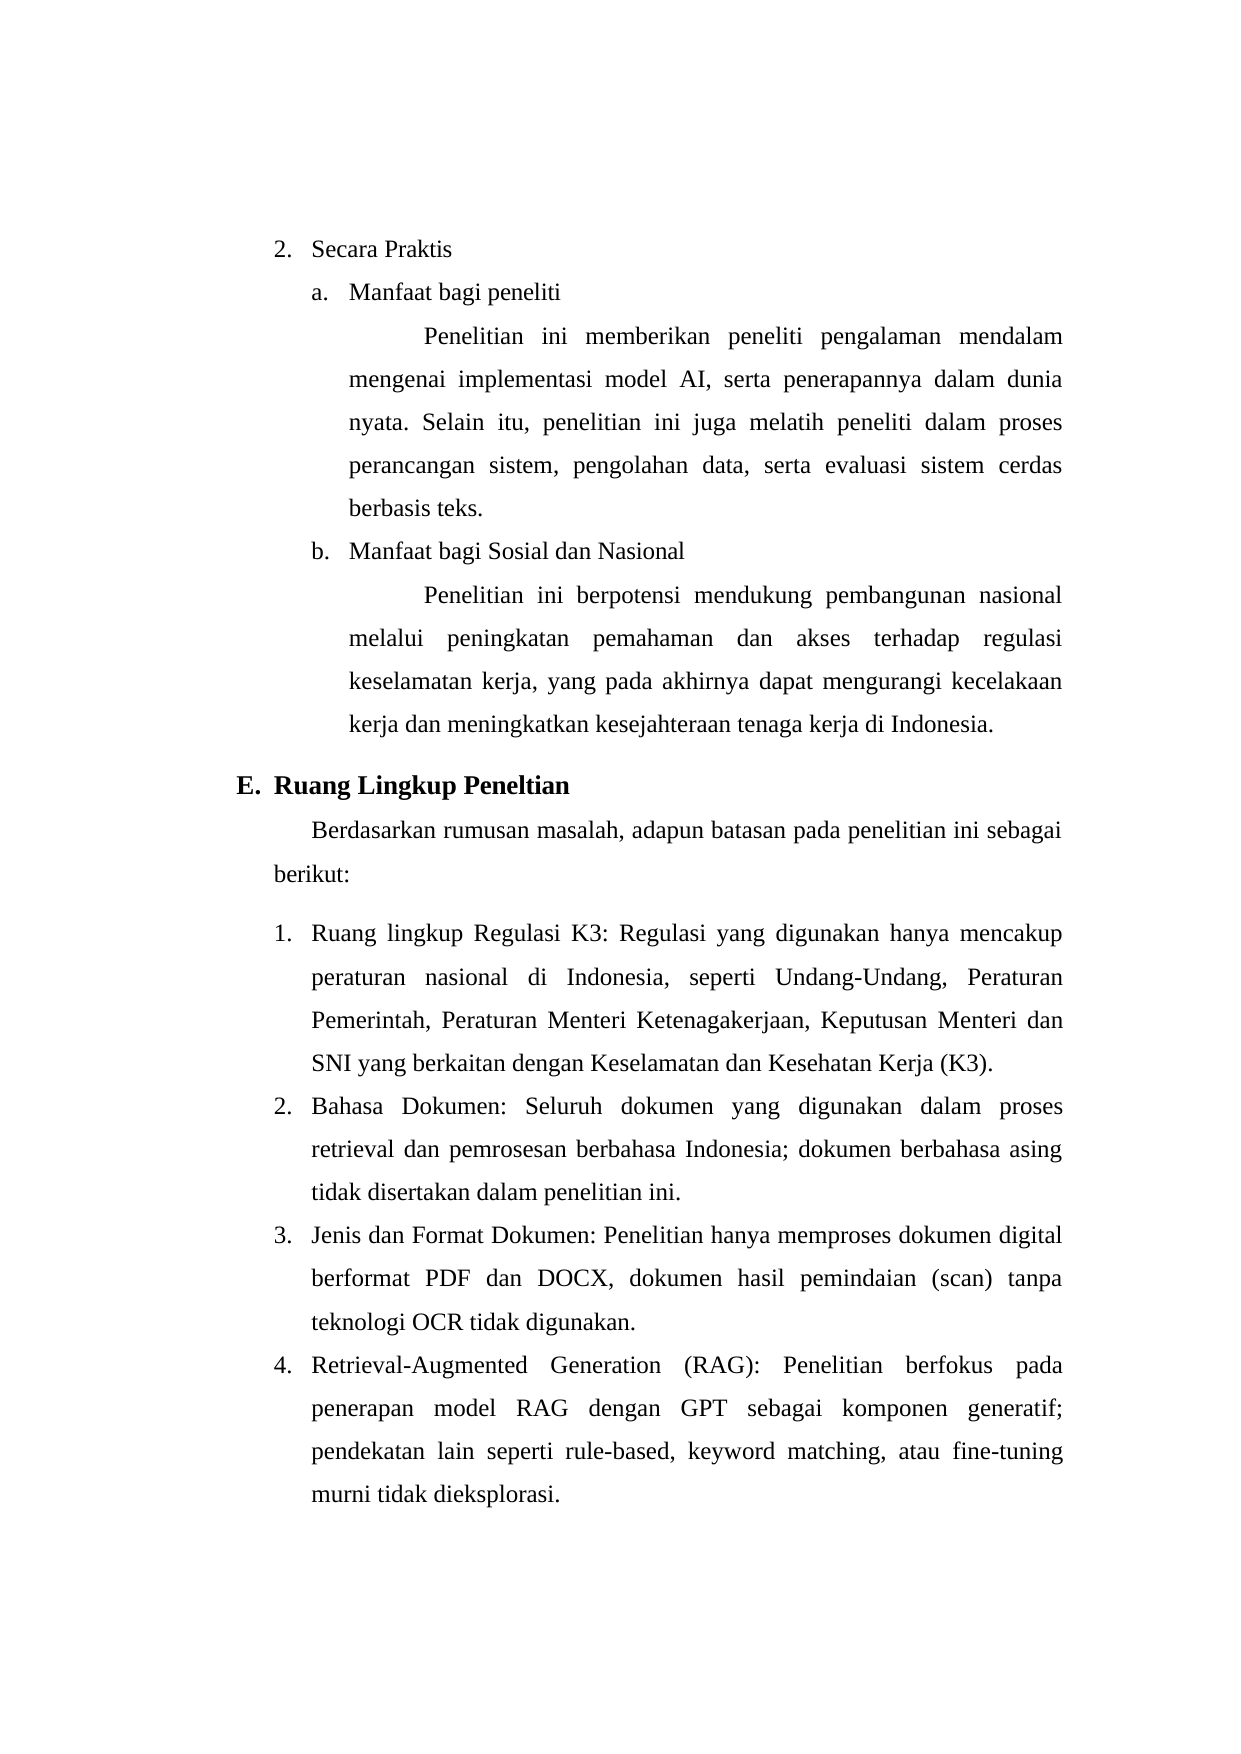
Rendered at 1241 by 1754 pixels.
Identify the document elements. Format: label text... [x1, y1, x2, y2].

list Manfaat bagi peneliti [311, 277, 1078, 306]
text Berdasarkan rumusan masalah, adapun batasan pada penelitian ini sebagai berikut: [274, 816, 1062, 888]
subtitle Ruang Lingkup Peneltian [236, 769, 1078, 800]
list Secara Praktis [274, 234, 1078, 263]
list Bahasa Dokumen: Seluruh dokumen yang digunakan dalam proses retrieval dan pemrosesan berbahasa Indonesia; dokumen berbahasa asing tidak disertakan dalam penelitian ini. [274, 1091, 1063, 1206]
list Ruang lingkup Regulasi K3: Regulasi yang digunakan hanya mencakup peraturan nasional di Indonesia, seperti Undang-Undang, Peraturan Pemerintah, Peraturan Menteri Ketenagakerjaan, Keputusan M‍enteri dan SNI yang berkaitan dengan Keselamatan dan Kesehatan Kerja (K3). [274, 918, 1063, 1077]
text Penelitian ini memberikan peneliti pengalaman mendalam mengenai implementasi model AI, serta penerapannya dalam dunia nyata. Selain itu, penelitian ini juga melatih peneliti dalam proses perancangan sistem, pengolahan data, serta evaluasi sistem cerdas berbasis teks. [349, 321, 1063, 522]
list Retrieval-Augmented Generation (RAG): Penelitian berfokus pada penerapan model RAG dengan GPT sebagai komponen generatif; pendekatan lain seperti rule-based, keyword matching, atau fine-tuning murni tidak dieksplorasi. [274, 1350, 1064, 1508]
text Penelitian ini berpotensi mendukung pembangunan nasional melalui peningkatan pemahaman dan akses terhadap regulasi keselamatan kerja, yang pada akhirnya dapat mengurangi kecelakaan kerja dan meningkatkan kesejahteraan tenaga kerja di Indonesia. [349, 580, 1063, 738]
list Manfaat bagi Sosial dan Nasional [311, 537, 1078, 565]
list Jenis dan Format Dokumen: Penelitian hanya memproses dokumen digital berformat PDF dan DOCX, dokumen hasil pemindaian (scan) tanpa teknologi OCR tidak digunakan. [274, 1220, 1063, 1335]
